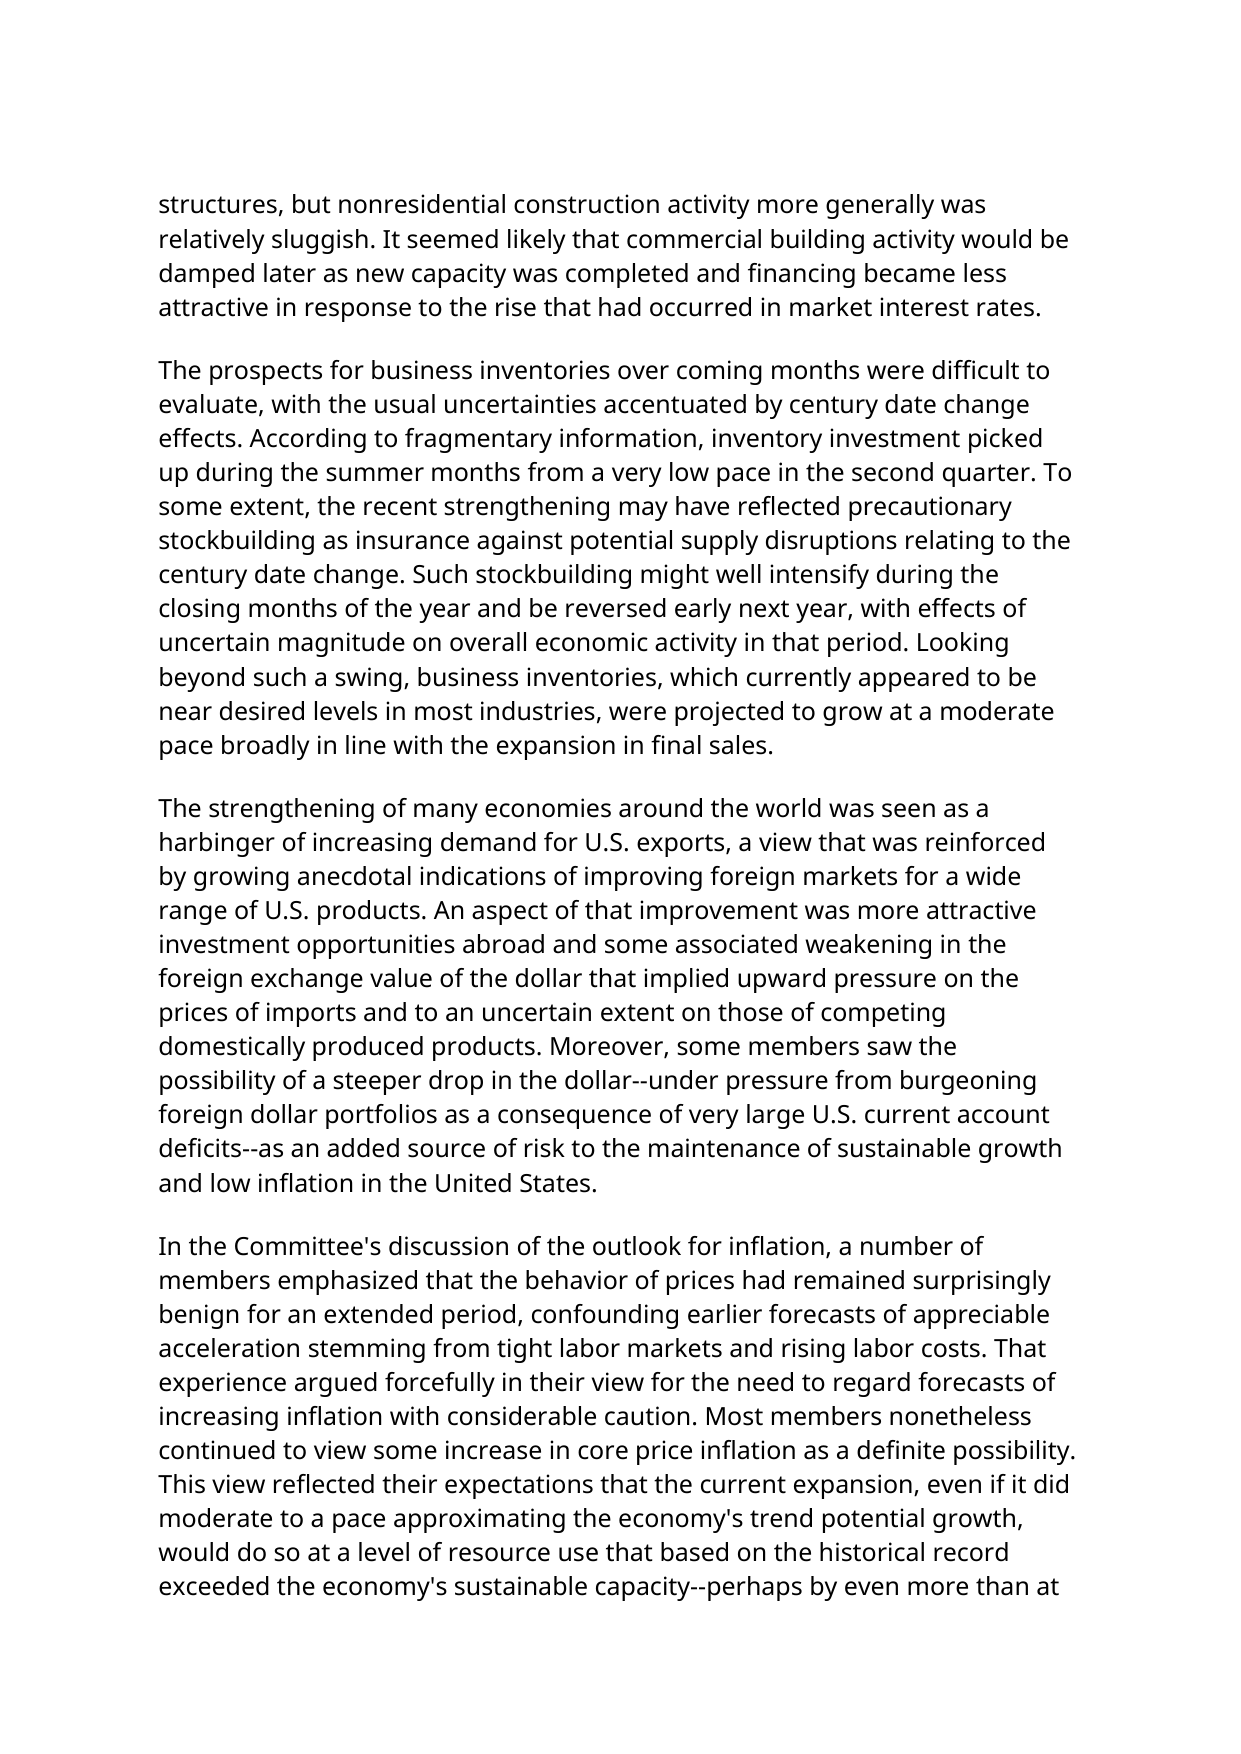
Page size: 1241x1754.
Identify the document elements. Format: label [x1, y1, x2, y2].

table_header [148, 148, 1091, 1613]
